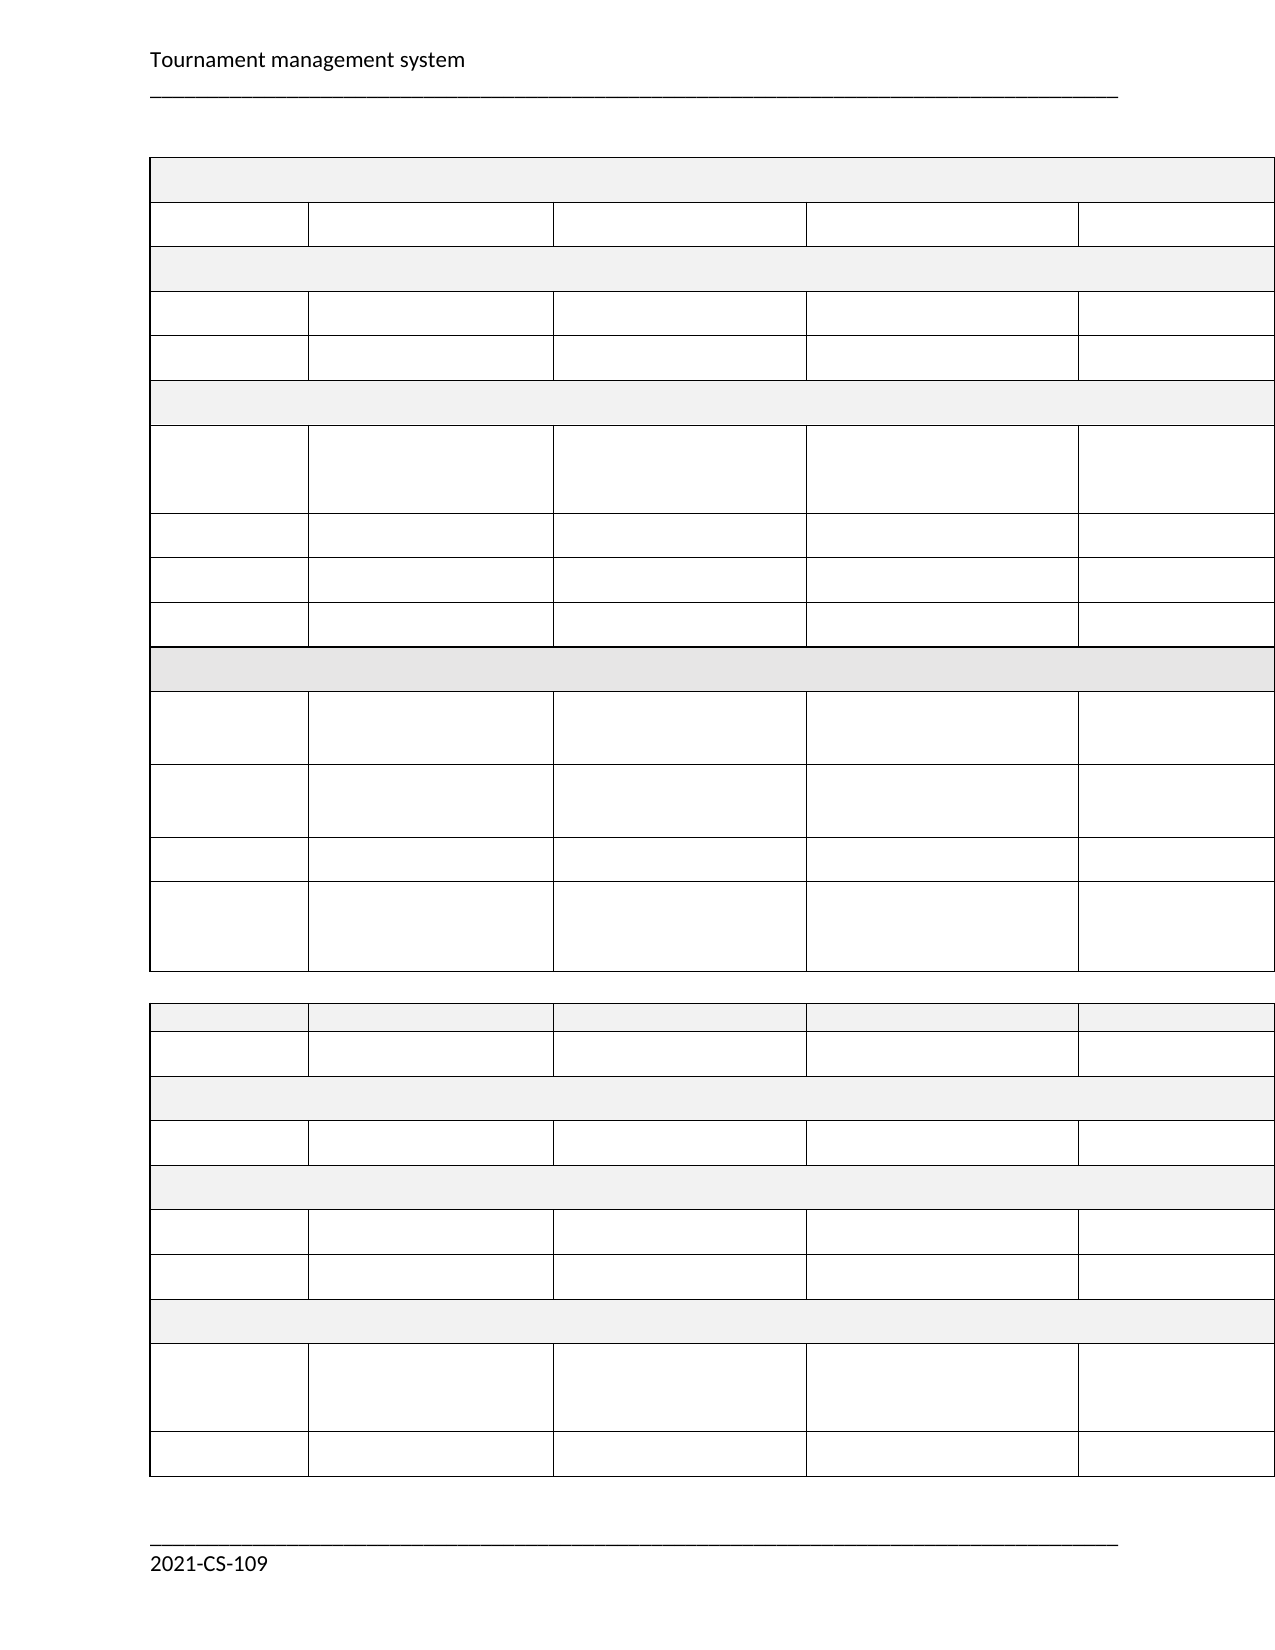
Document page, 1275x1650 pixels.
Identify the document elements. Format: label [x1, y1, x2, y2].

table_cell [554, 603, 806, 646]
table_cell [1079, 558, 1274, 602]
table_cell [309, 1210, 553, 1254]
table_cell [807, 838, 1078, 881]
table_cell [1079, 514, 1274, 557]
table_cell [554, 558, 806, 602]
table_cell [554, 514, 806, 557]
table_cell [807, 1432, 1078, 1476]
table_cell [1079, 203, 1274, 246]
table_cell [309, 292, 553, 335]
table_cell [1079, 1210, 1274, 1254]
table_cell [554, 838, 806, 881]
table_cell [554, 765, 806, 837]
table_cell [554, 426, 806, 513]
table_cell [1079, 692, 1274, 764]
table_cell [807, 514, 1078, 557]
table_header [1079, 1004, 1274, 1031]
table_header [151, 158, 1274, 202]
table_cell [309, 1432, 553, 1476]
table_cell [309, 1032, 553, 1076]
table_header [151, 1004, 308, 1031]
table_cell [554, 1210, 806, 1254]
table_header [309, 1004, 553, 1031]
table_cell [1079, 1121, 1274, 1165]
table_cell [151, 247, 1274, 291]
table_cell [151, 514, 308, 557]
table_cell [807, 336, 1078, 380]
table_cell [151, 603, 308, 646]
table_cell [309, 838, 553, 881]
table_cell [1079, 1255, 1274, 1298]
table_cell [151, 336, 308, 380]
table_cell [151, 838, 308, 881]
table_cell [309, 203, 553, 246]
table_cell [554, 1121, 806, 1165]
table_cell [807, 1344, 1078, 1431]
table_cell [309, 426, 553, 513]
table_cell [151, 882, 308, 971]
table_cell [1079, 603, 1274, 646]
table_cell [554, 882, 806, 971]
table_cell [807, 558, 1078, 602]
table_cell [807, 1121, 1078, 1165]
table_header [554, 1004, 806, 1031]
table_cell [1079, 1344, 1274, 1431]
table_cell [309, 514, 553, 557]
table_cell [554, 1432, 806, 1476]
table_cell [807, 1255, 1078, 1298]
table_cell [309, 603, 553, 646]
table_cell [151, 292, 308, 335]
table_cell [151, 692, 308, 764]
table_cell [1079, 336, 1274, 380]
table_cell [807, 765, 1078, 837]
table_cell [151, 1300, 1274, 1343]
table_cell [151, 1166, 1274, 1209]
table_cell [807, 1032, 1078, 1076]
table_cell [151, 1344, 308, 1431]
table_cell [807, 292, 1078, 335]
table_cell [309, 336, 553, 380]
table_cell [151, 1077, 1274, 1120]
table_cell [807, 426, 1078, 513]
table_cell [309, 882, 553, 971]
table_cell [151, 426, 308, 513]
table_cell [151, 765, 308, 837]
table_cell [554, 336, 806, 380]
table_cell [151, 558, 308, 602]
table_cell [309, 692, 553, 764]
table_cell [554, 1032, 806, 1076]
table_header [807, 1004, 1078, 1031]
table_cell [807, 203, 1078, 246]
table_cell [1079, 426, 1274, 513]
table_cell [807, 882, 1078, 971]
table_cell [309, 1255, 553, 1298]
table_cell [151, 203, 308, 246]
table_cell [554, 1255, 806, 1298]
table_cell [151, 1121, 308, 1165]
table_cell [151, 1255, 308, 1298]
table_cell [151, 1032, 308, 1076]
table_cell [807, 692, 1078, 764]
table_cell [151, 648, 1274, 691]
table_cell [309, 1344, 553, 1431]
table_cell [151, 381, 1274, 424]
table_cell [554, 1344, 806, 1431]
table_cell [1079, 765, 1274, 837]
table_cell [807, 1210, 1078, 1254]
table_cell [309, 558, 553, 602]
table_cell [151, 1432, 308, 1476]
table_cell [309, 1121, 553, 1165]
table_cell [1079, 292, 1274, 335]
table_cell [1079, 1032, 1274, 1076]
table_cell [1079, 882, 1274, 971]
table_cell [1079, 1432, 1274, 1476]
table_cell [807, 603, 1078, 646]
table_cell [554, 692, 806, 764]
table_cell [309, 765, 553, 837]
table_cell [554, 292, 806, 335]
table_cell [554, 203, 806, 246]
table_cell [1079, 838, 1274, 881]
table_cell [151, 1210, 308, 1254]
